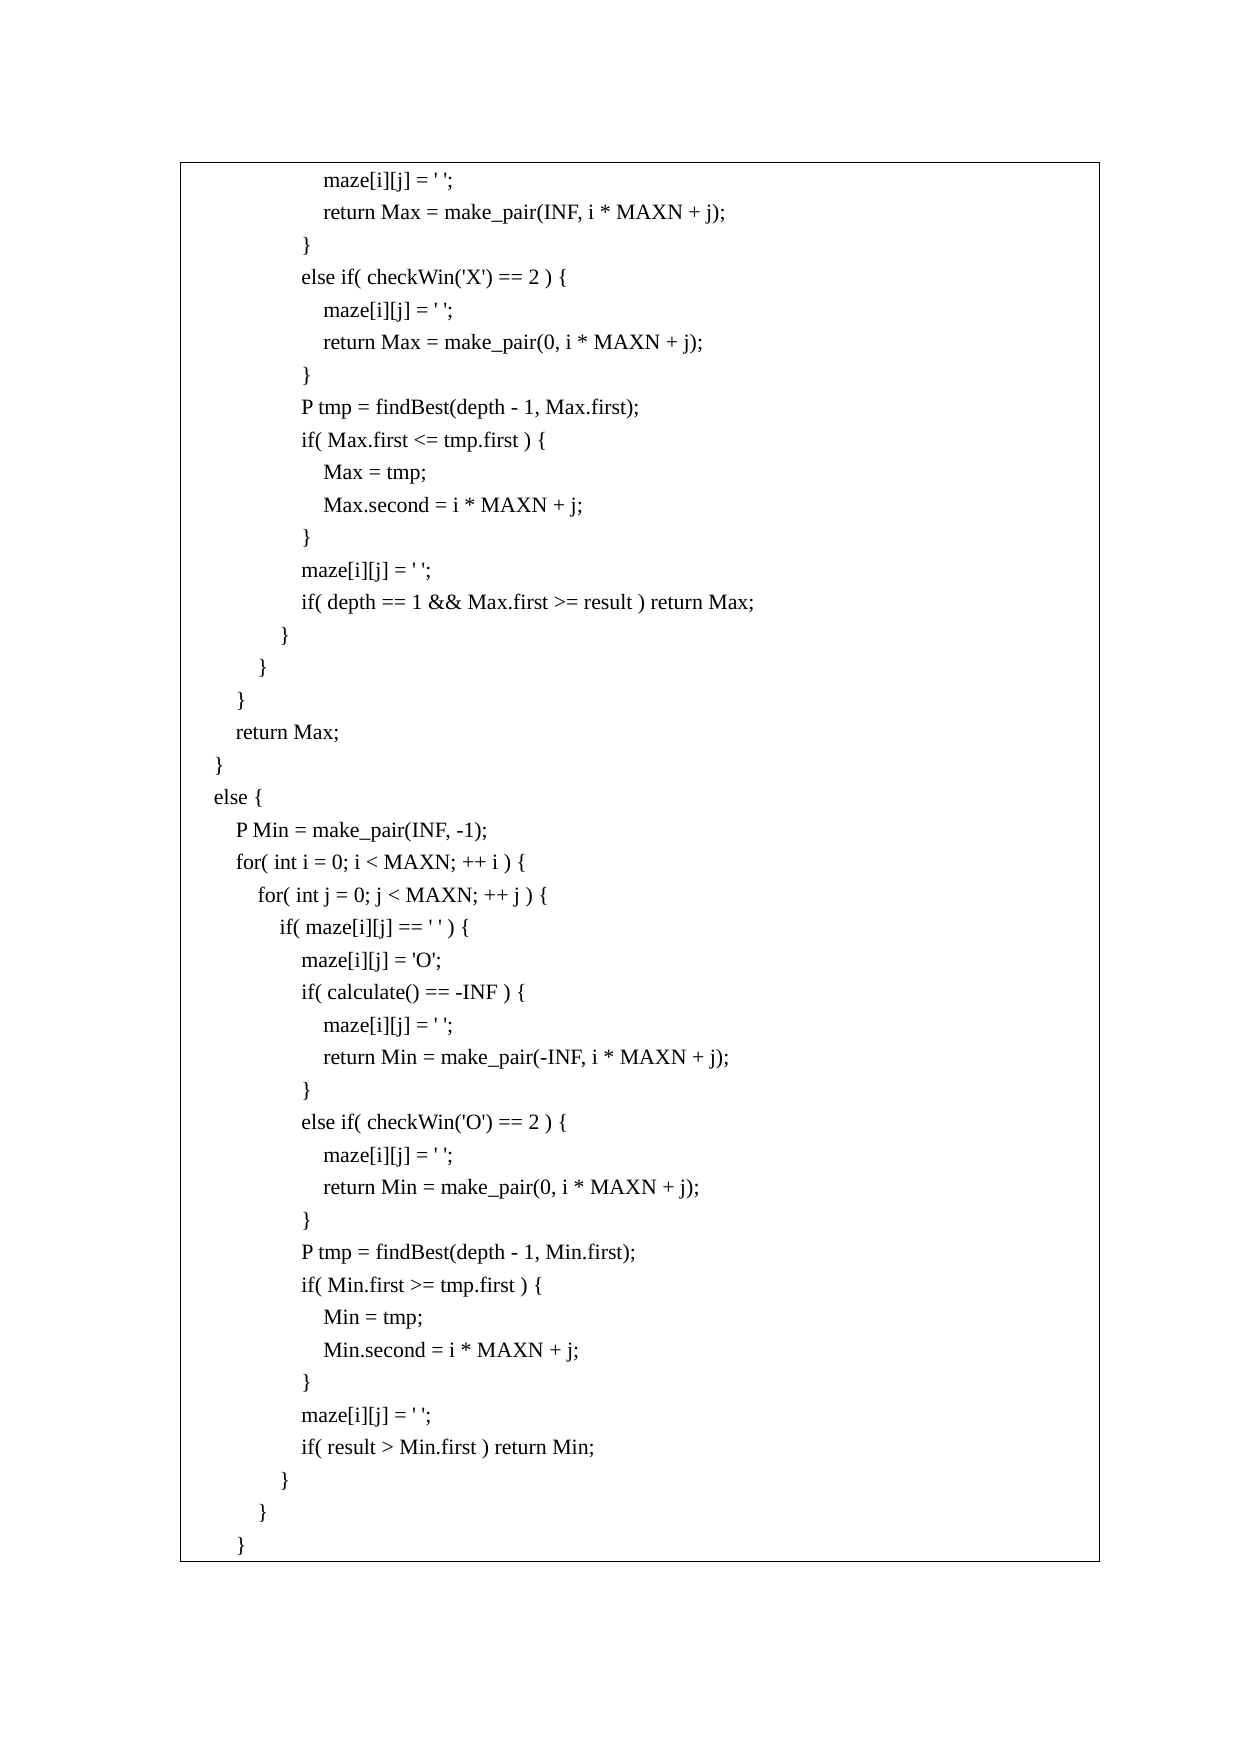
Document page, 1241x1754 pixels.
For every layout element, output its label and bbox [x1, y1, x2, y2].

table_cell [181, 163, 1099, 1561]
